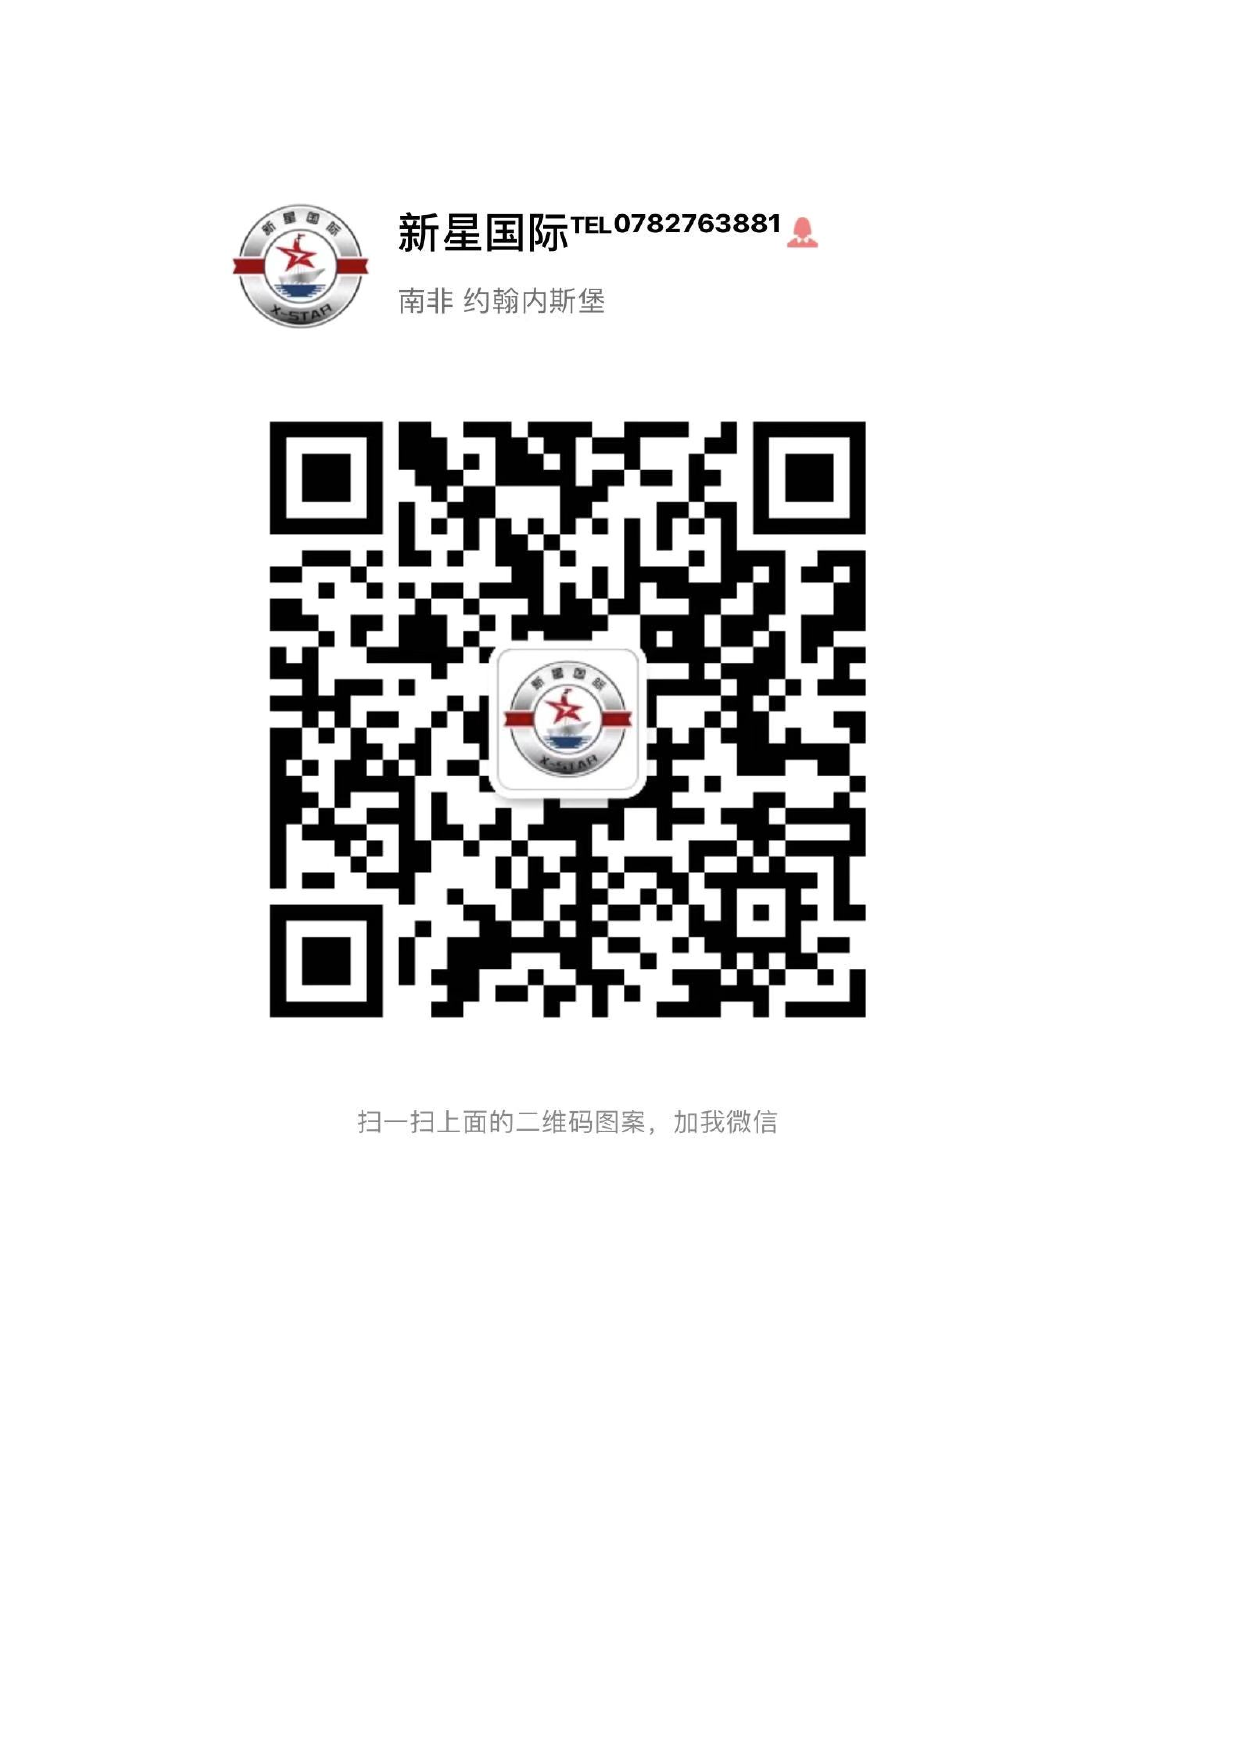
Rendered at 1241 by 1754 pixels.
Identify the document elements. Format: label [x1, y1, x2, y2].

picture [187, 150, 948, 1164]
